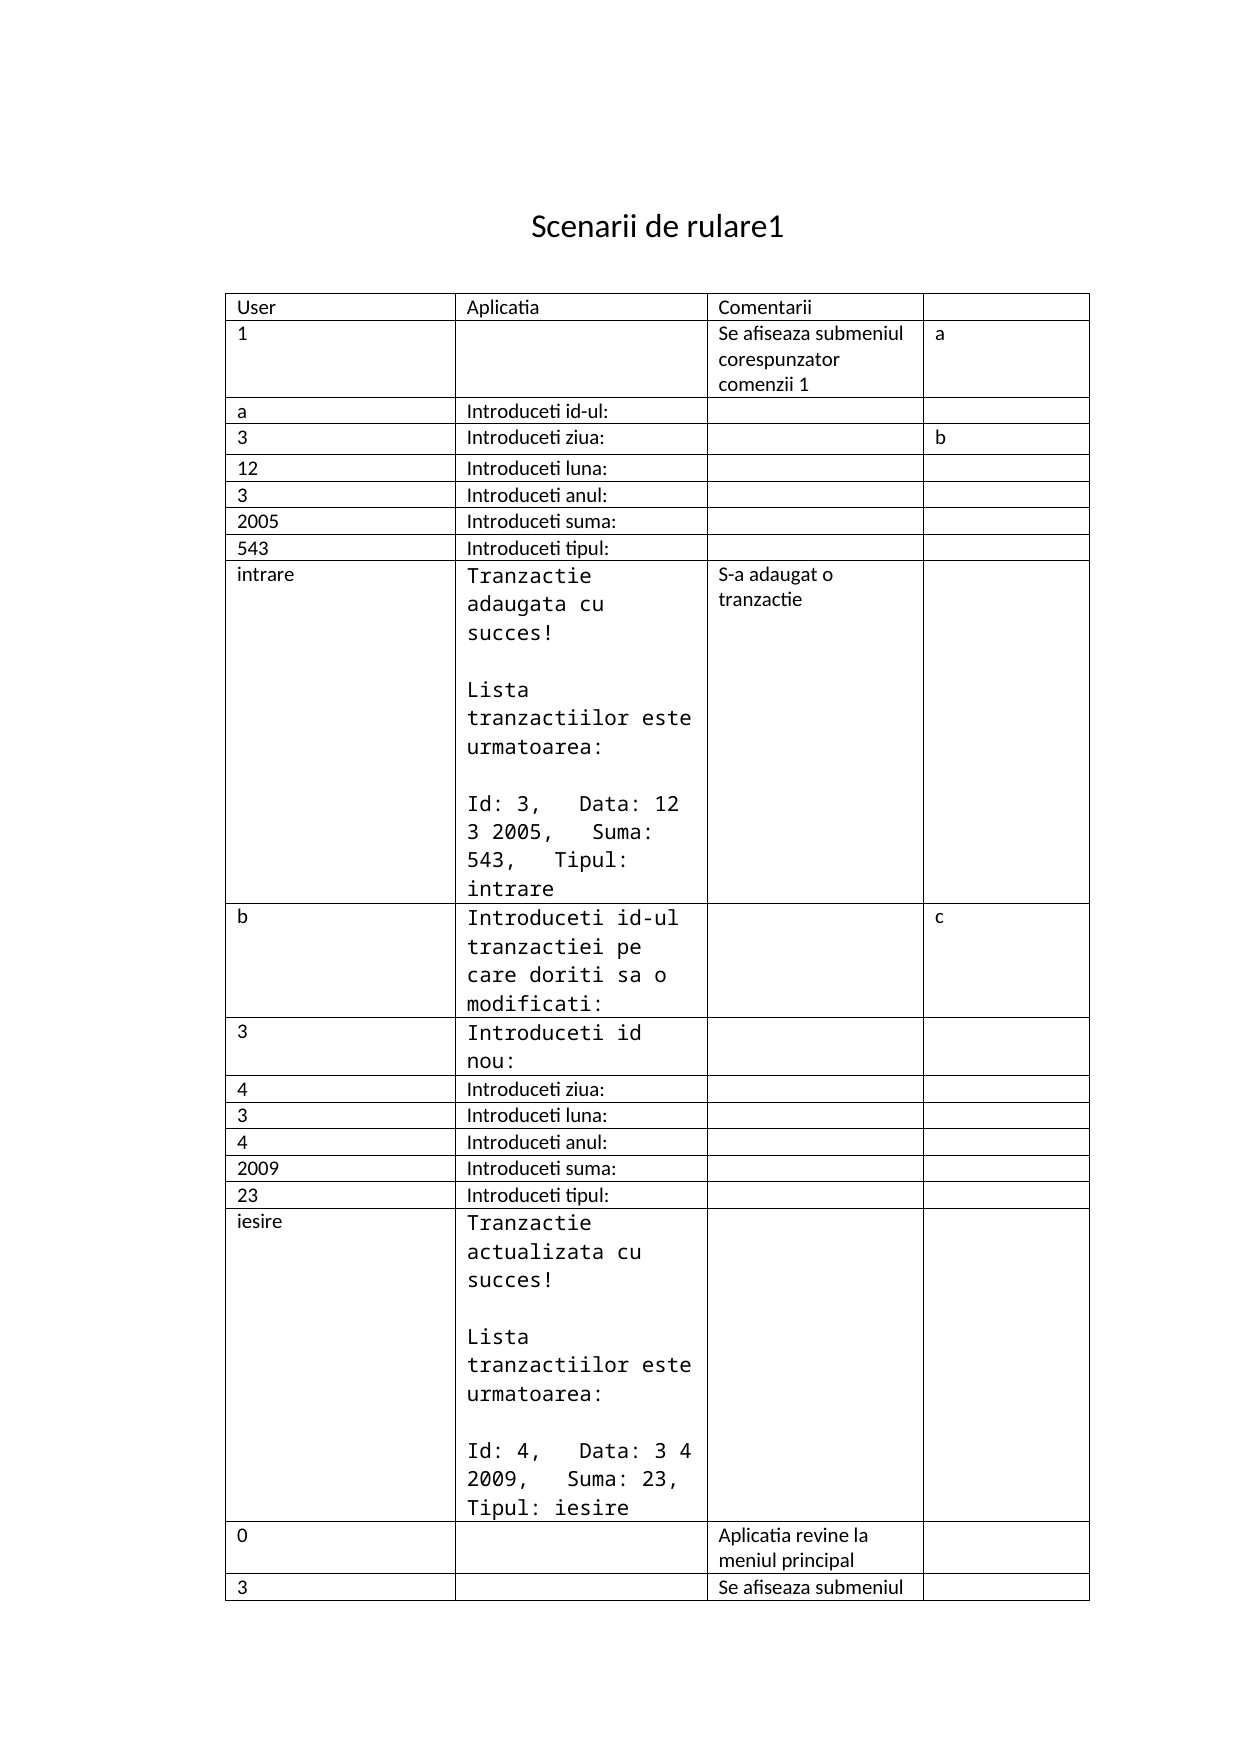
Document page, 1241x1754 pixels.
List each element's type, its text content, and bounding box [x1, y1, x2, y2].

table_cell 0 [226, 1522, 455, 1573]
table_cell 3 [226, 482, 455, 507]
table_cell Tranzactie actualizata cu succes! Lista tranzactiilor este urmatoarea: Id: 4, Data: 3 4 2009, Suma: 23, Tipul: iesire [456, 1209, 707, 1521]
table_cell Introduceti anul: [456, 1129, 707, 1154]
table_cell 3 [226, 1018, 455, 1075]
table_cell 2005 [226, 508, 455, 534]
table_cell [924, 1076, 1089, 1102]
table_cell [924, 1574, 1089, 1599]
table_cell [924, 1129, 1089, 1154]
table_cell 12 [226, 455, 455, 481]
table_cell [924, 1182, 1089, 1207]
table_cell [924, 1209, 1089, 1521]
table_cell Introduceti luna: [456, 455, 707, 481]
table_cell [708, 535, 923, 560]
table_cell Tranzactie adaugata cu succes! Lista tranzactiilor este urmatoarea: Id: 3, Data: 12 3 2005, Suma: 543, Tipul: intrare [456, 561, 707, 902]
table_cell [708, 398, 923, 423]
table_cell Se afiseaza submeniul corespunzator comenzii 1 [708, 321, 923, 397]
table_cell c [924, 904, 1089, 1017]
table_cell intrare [226, 561, 455, 902]
table_cell Introduceti ziua: [456, 1076, 707, 1102]
table_header Aplicatia [456, 294, 707, 319]
table_cell [924, 508, 1089, 534]
table_cell [924, 1522, 1089, 1573]
table_cell [708, 1018, 923, 1075]
table_cell [924, 535, 1089, 560]
table_cell Introduceti ziua: [456, 424, 707, 454]
table_cell [708, 482, 923, 507]
table_header User [226, 294, 455, 319]
table_cell b [924, 424, 1089, 454]
table_cell [456, 321, 707, 397]
table_cell Introduceti tipul: [456, 1182, 707, 1207]
table_cell Introduceti suma: [456, 1156, 707, 1181]
table_cell [708, 1103, 923, 1128]
table_cell 4 [226, 1076, 455, 1102]
table_cell Introduceti suma: [456, 508, 707, 534]
list Scenarii de rulare1 [225, 205, 1090, 246]
table_cell 3 [226, 1103, 455, 1128]
table_cell [924, 482, 1089, 507]
table_cell [708, 455, 923, 481]
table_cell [708, 1574, 923, 1599]
table_cell 2009 [226, 1156, 455, 1181]
table_cell [924, 1103, 1089, 1128]
table_cell a [226, 398, 455, 423]
table_cell Introduceti tipul: [456, 535, 707, 560]
table_cell S-a adaugat o tranzactie [708, 561, 923, 902]
table_cell Introduceti id-ul tranzactiei pe care doriti sa o modificati: [456, 904, 707, 1017]
table_cell [708, 1209, 923, 1521]
table_cell Aplicatia revine la meniul principal [708, 1522, 923, 1573]
table_cell 1 [226, 321, 455, 397]
table_cell [924, 1018, 1089, 1075]
table_cell 543 [226, 535, 455, 560]
table_cell [708, 1129, 923, 1154]
table_cell b [226, 904, 455, 1017]
table_cell [708, 424, 923, 454]
table_cell [456, 1574, 707, 1599]
table_cell Introduceti luna: [456, 1103, 707, 1128]
table_cell [924, 561, 1089, 902]
table_cell [924, 1156, 1089, 1181]
table_cell 3 [226, 1574, 455, 1599]
table_cell [708, 904, 923, 1017]
table_cell [708, 1182, 923, 1207]
table_header Comentarii [708, 294, 923, 319]
table_cell 4 [226, 1129, 455, 1154]
table_cell [708, 1076, 923, 1102]
table_cell iesire [226, 1209, 455, 1521]
table_cell 3 [226, 424, 455, 454]
table_cell [456, 1522, 707, 1573]
table_cell Introduceti id-ul: [456, 398, 707, 423]
table_cell [708, 1156, 923, 1181]
table_cell Introduceti id nou: [456, 1018, 707, 1075]
table_cell [708, 508, 923, 534]
table_cell [924, 455, 1089, 481]
table_cell 23 [226, 1182, 455, 1207]
table_cell a [924, 321, 1089, 397]
table_cell Introduceti anul: [456, 482, 707, 507]
table_header [924, 294, 1089, 319]
table_cell [924, 398, 1089, 423]
